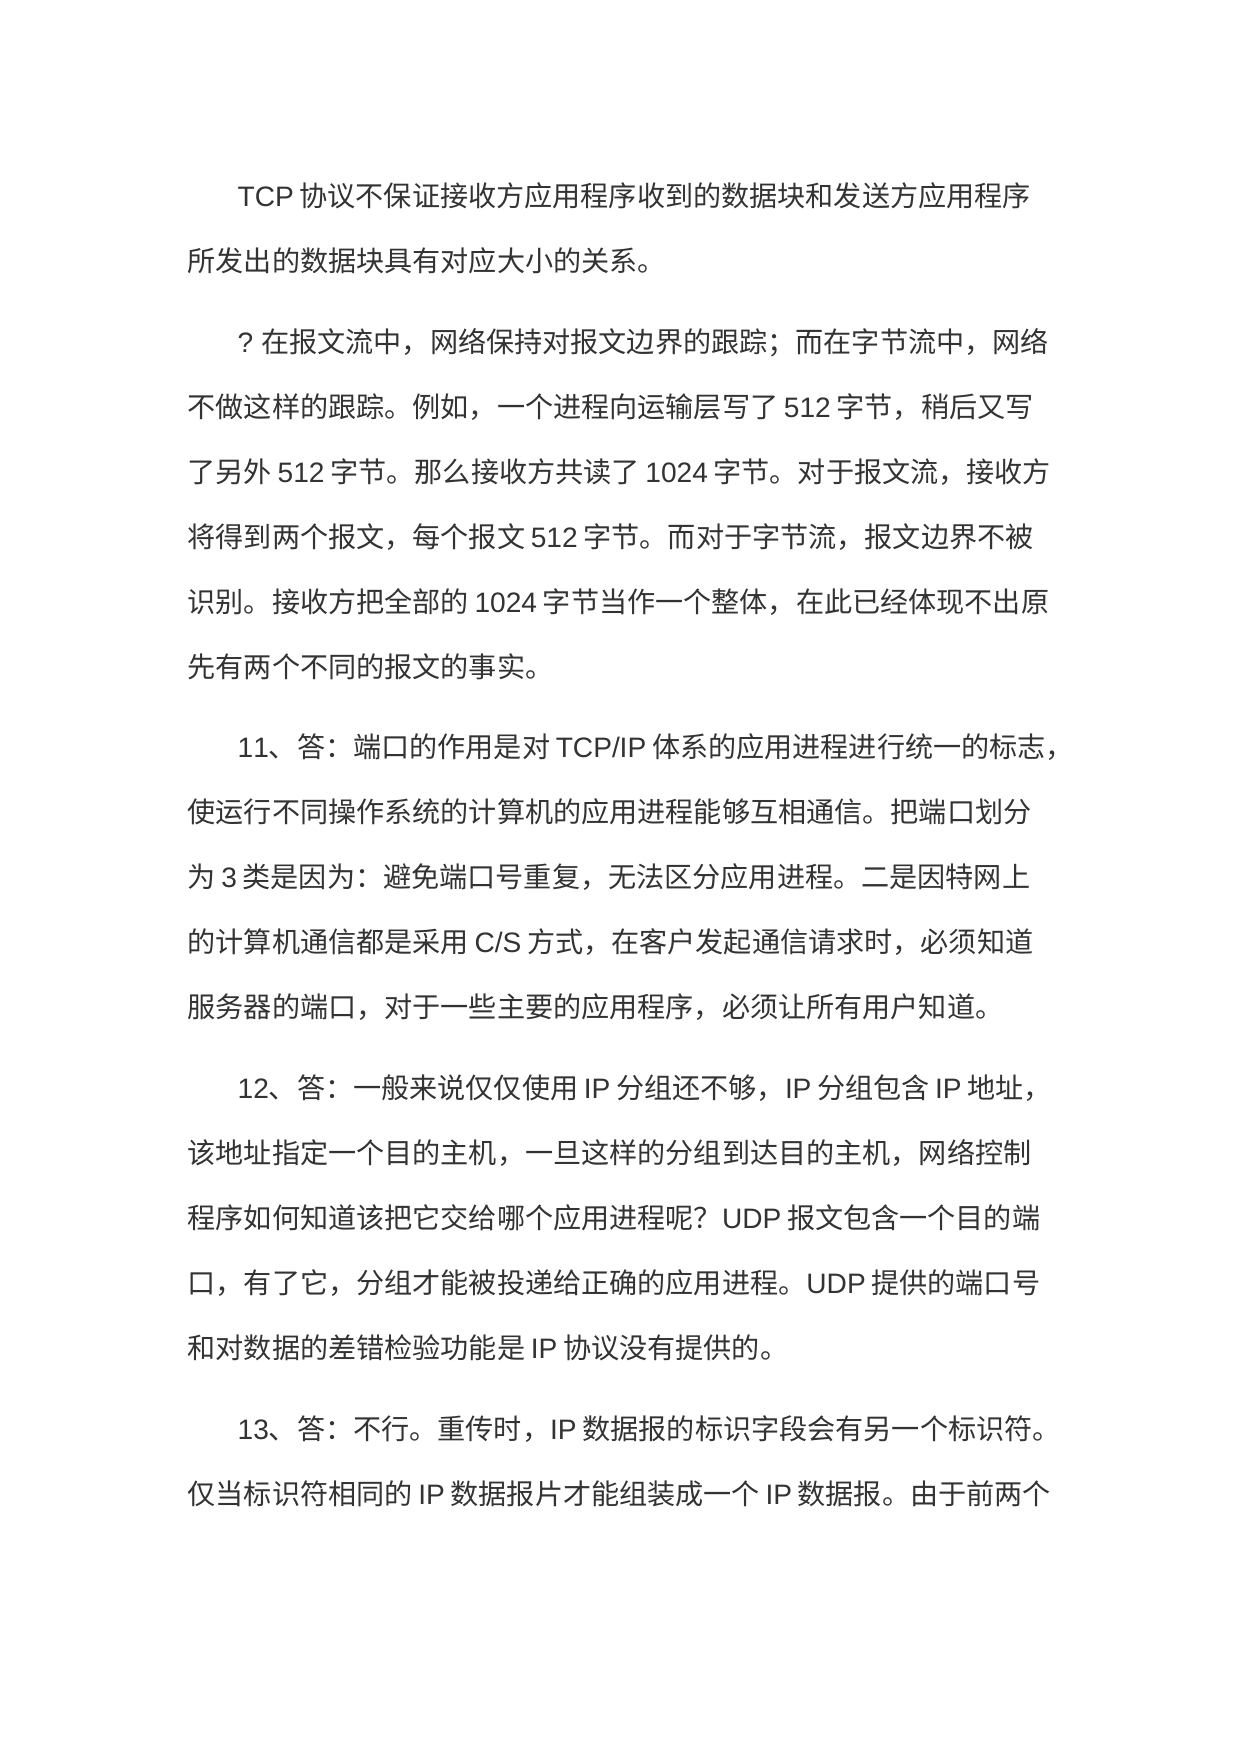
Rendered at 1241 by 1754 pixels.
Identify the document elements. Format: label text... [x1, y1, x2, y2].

text ? 在报文流中，网络保持对报文边界的跟踪；而在字节流中，网络不做这样的跟踪。例如，一个进程向运输层写了512字节，稍后又写了另外512字节。那么接收方共读了1024字节。对于报文流，接收方将得到两个报文，每个报文512字节。而对于字节流，报文边界不被识别。接收方把全部的1024字节当作一个整体，在此已经体现不出原先有两个不同的报文的事实。 [187, 308, 1053, 698]
text 11、答：端口的作用是对TCP/IP体系的应用进程进行统一的标志，使运行不同操作系统的计算机的应用进程能够互相通信。把端口划分为3类是因为：避免端口号重复，无法区分应用进程。二是因特网上的计算机通信都是采用C/S方式，在客户发起通信请求时，必须知道服务器的端口，对于一些主要的应用程序，必须让所有用户知道。 [187, 713, 1053, 1038]
text 12、答：一般来说仅仅使用IP分组还不够，IP分组包含IP地址，该地址指定一个目的主机，一旦这样的分组到达目的主机，网络控制程序如何知道该把它交给哪个应用进程呢？UDP报文包含一个目的端口，有了它，分组才能被投递给正确的应用进程。UDP提供的端口号和对数据的差错检验功能是IP协议没有提供的。 [187, 1054, 1053, 1379]
text TCP协议不保证接收方应用程序收到的数据块和发送方应用程序所发出的数据块具有对应大小的关系。 [187, 162, 1053, 292]
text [187, 1394, 1053, 1524]
